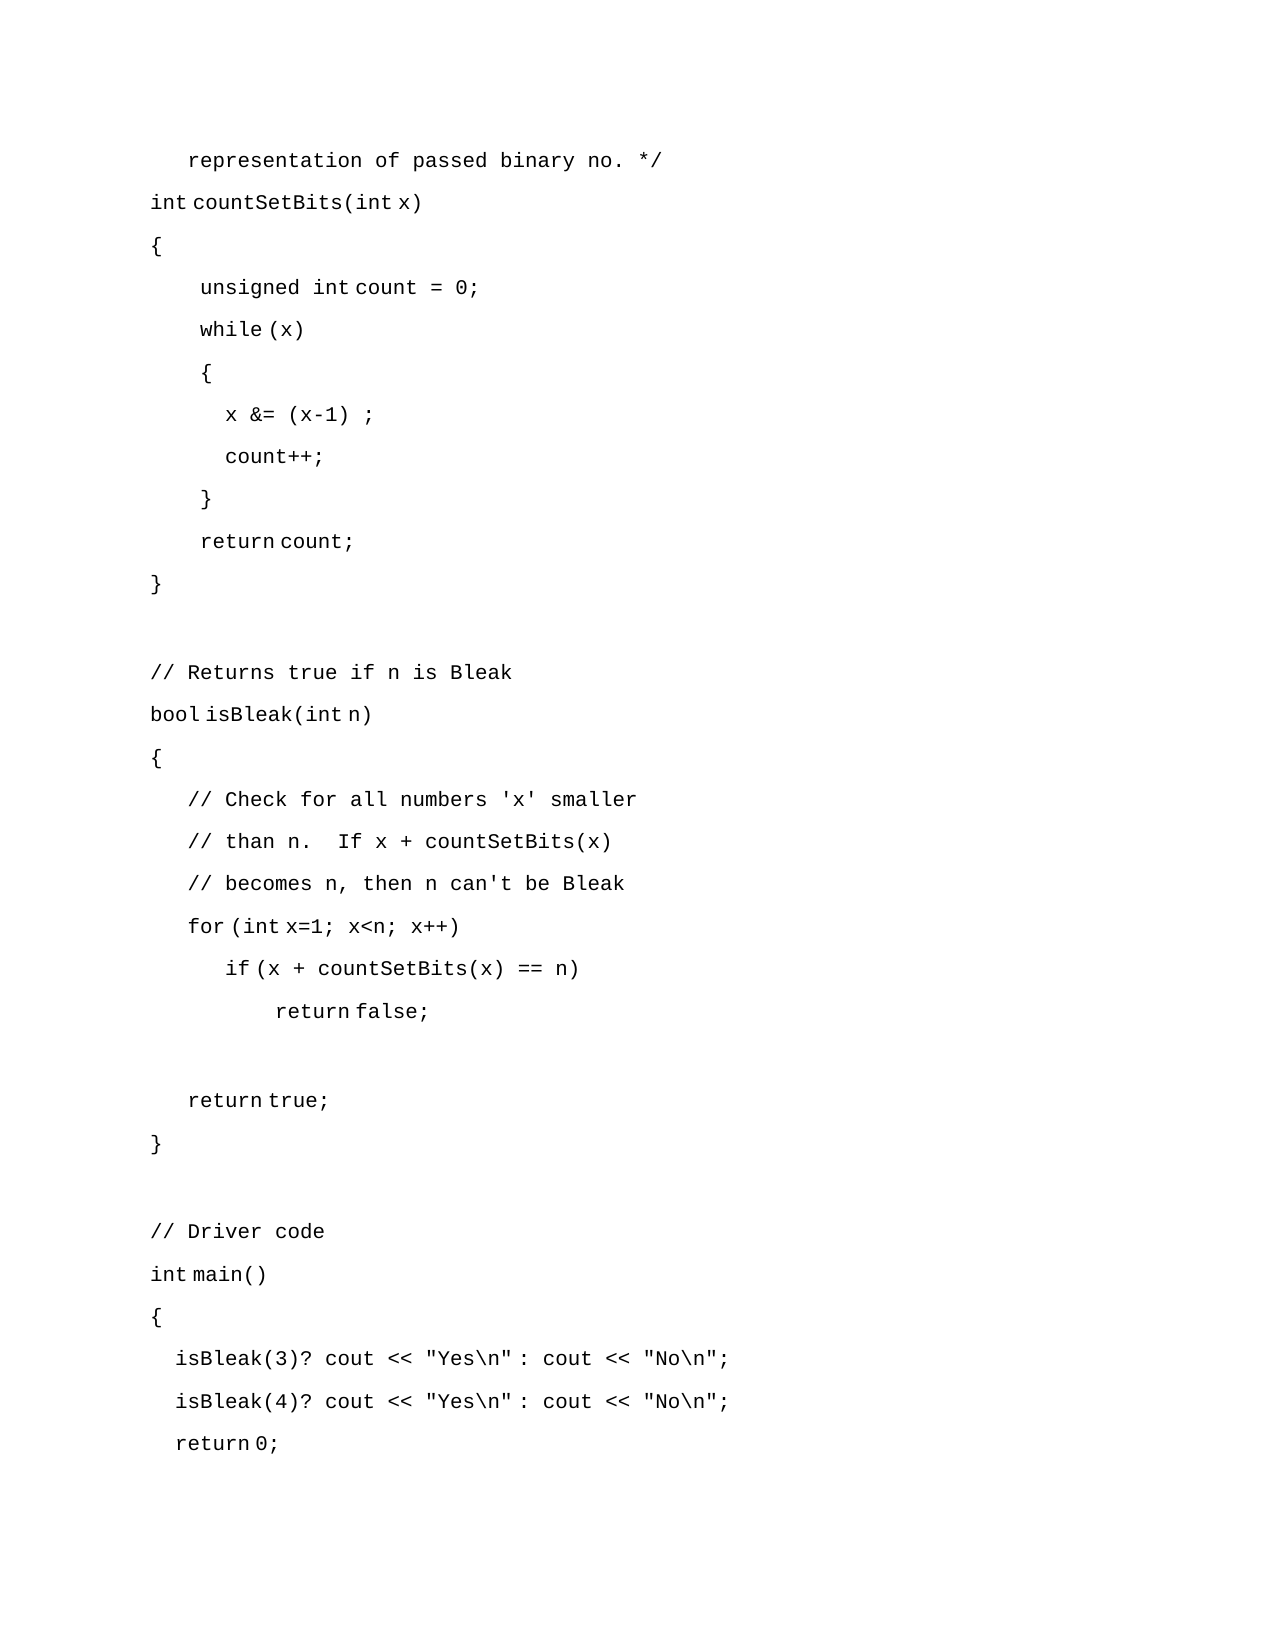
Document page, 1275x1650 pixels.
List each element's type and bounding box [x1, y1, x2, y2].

table_header [150, 150, 1200, 1476]
